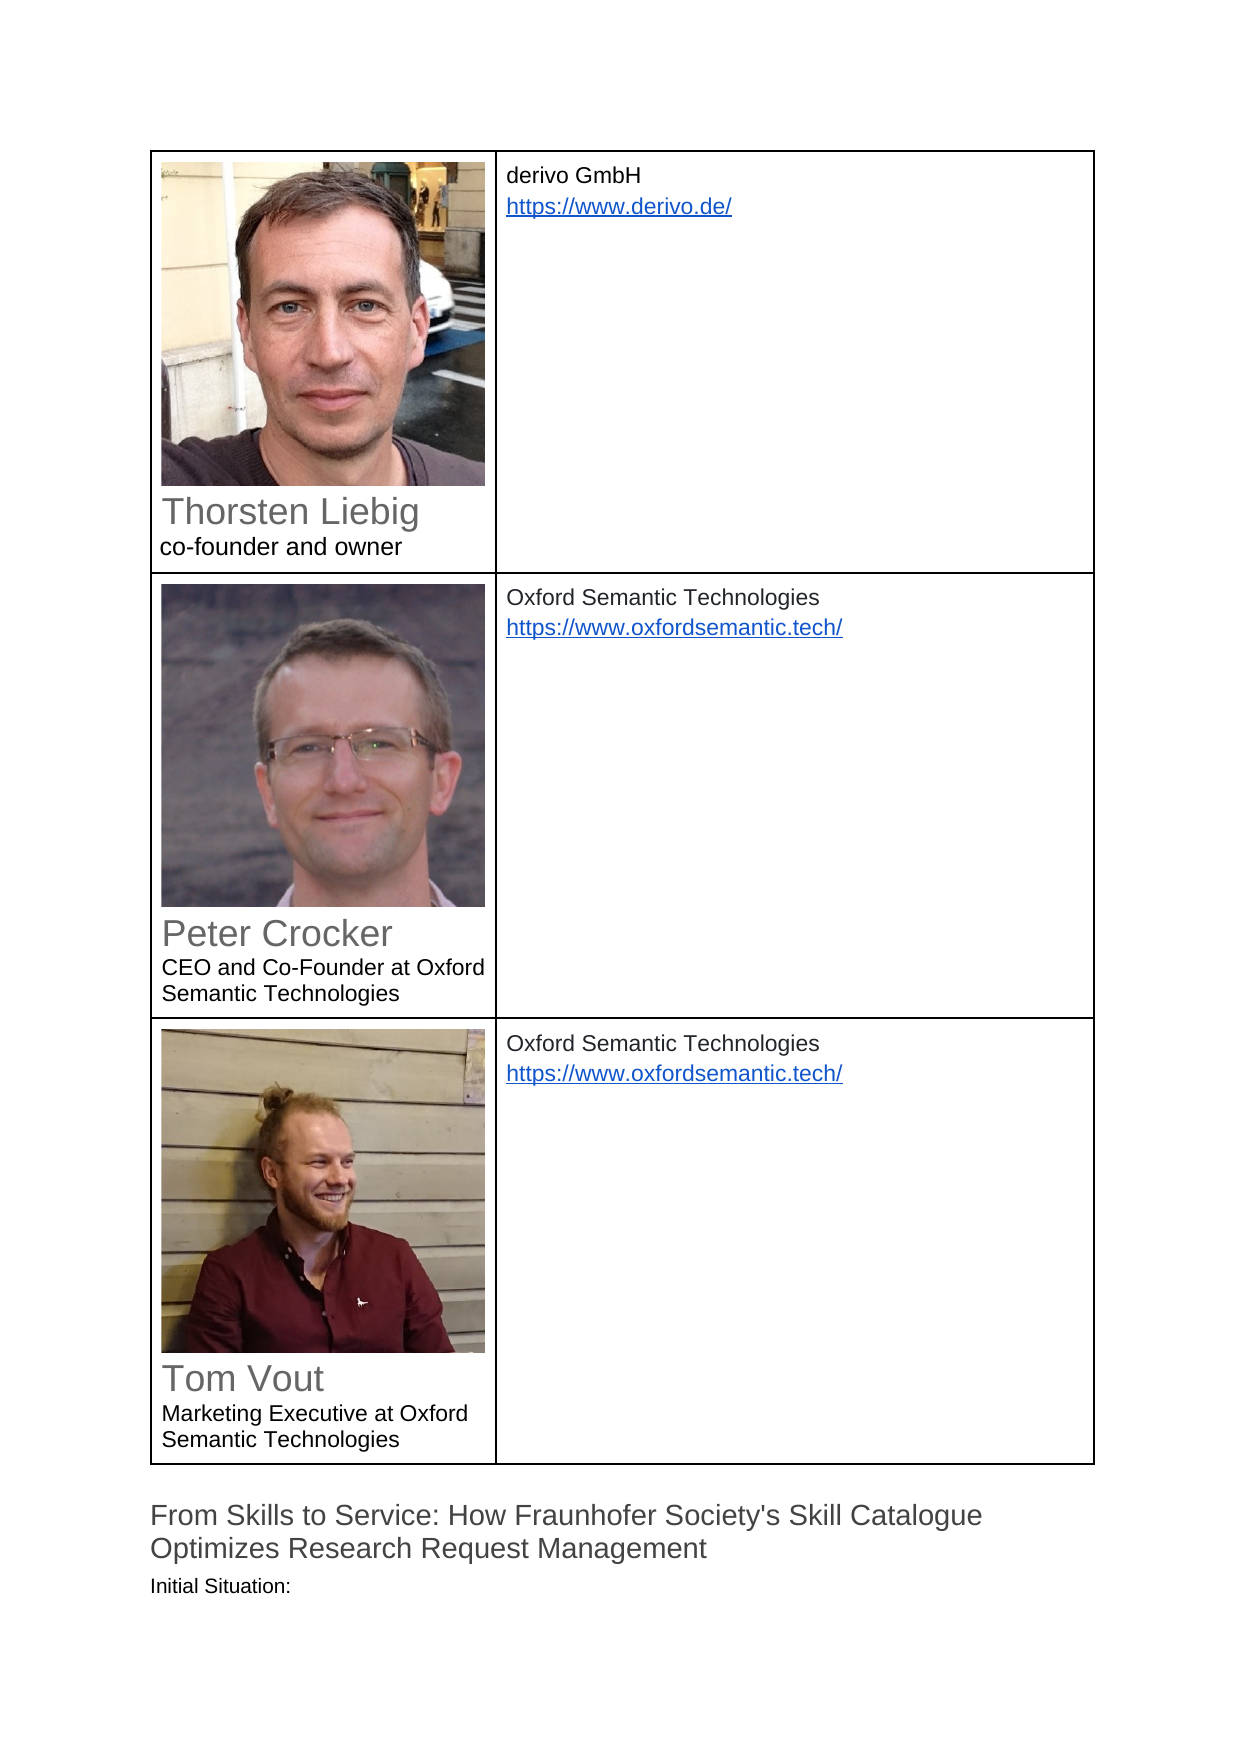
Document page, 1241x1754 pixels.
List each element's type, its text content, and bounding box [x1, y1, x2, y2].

table_cell Oxford Semantic Technologies https://www.oxfordsemantic.tech/ [497, 574, 1093, 1017]
picture [161, 162, 485, 486]
picture [161, 1029, 485, 1353]
picture [161, 584, 485, 907]
table_header derivo GmbH https://www.derivo.de/ [497, 152, 1093, 572]
table_cell Peter Crocker CEO and Co-Founder at Oxford Semantic Technologies [152, 574, 495, 1017]
table_cell Tom Vout Marketing Executive at Oxford Semantic Technologies [152, 1019, 495, 1463]
table_header Thorsten Liebig co-founder and owner [152, 152, 495, 572]
subtitle From Skills to Service: How Fraunhofer Society's Skill Catalogue Optimizes Research Request Management [150, 1498, 1090, 1565]
text Initial Situation: [150, 1573, 1090, 1597]
table_cell Oxford Semantic Technologies https://www.oxfordsemantic.tech/ [497, 1019, 1093, 1463]
